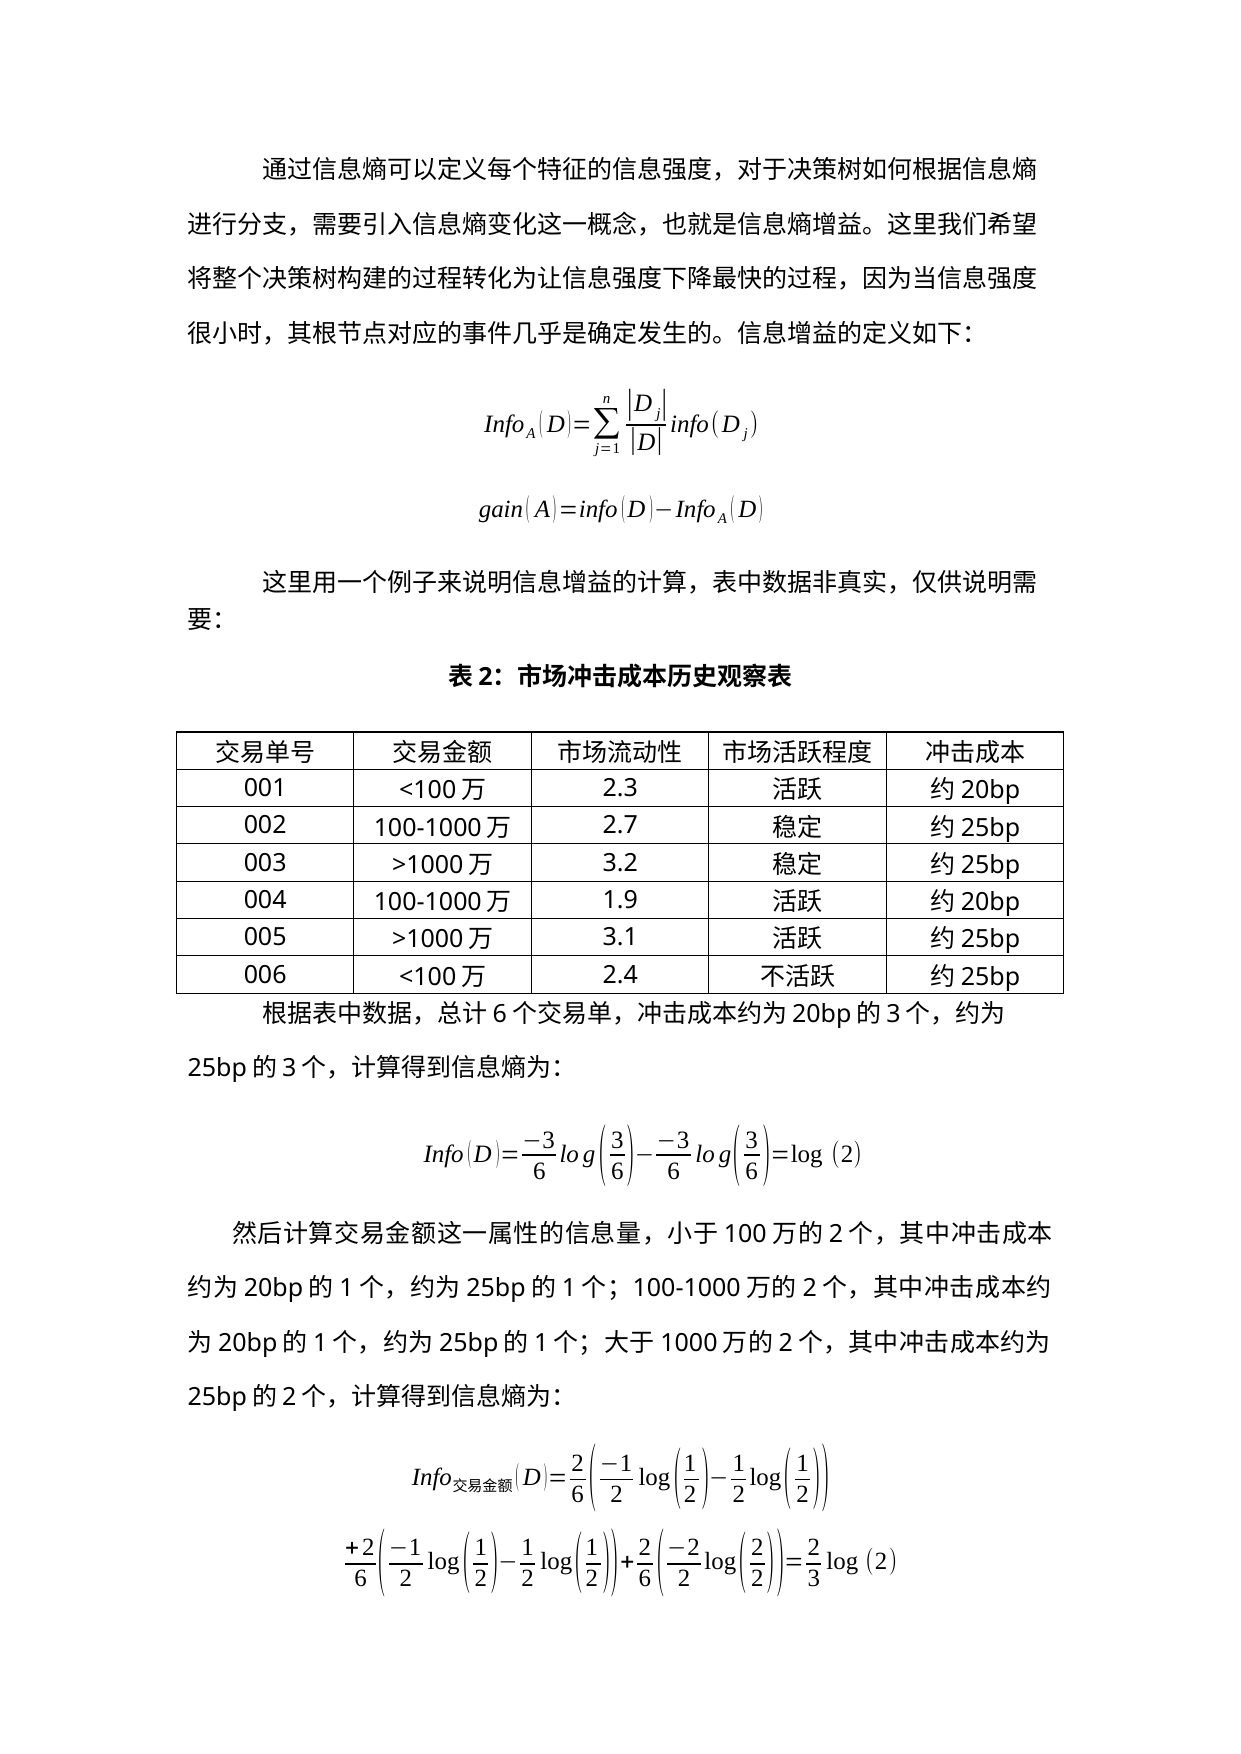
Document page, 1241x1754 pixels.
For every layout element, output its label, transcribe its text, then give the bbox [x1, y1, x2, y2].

text 这里用一个例子来说明信息增益的计算，表中数据非真实，仅供说明需要： [187, 563, 1053, 635]
table_header 市场活跃程度 [709, 733, 886, 769]
table_cell 活跃 [709, 882, 886, 918]
table_cell 005 [177, 919, 353, 955]
table_cell 003 [177, 844, 353, 881]
table_cell 1.9 [532, 882, 708, 918]
table_cell 006 [177, 956, 353, 992]
table_cell 100-1000万 [354, 882, 531, 918]
table_cell 约25bp [887, 956, 1063, 992]
table_header 市场流动性 [532, 733, 708, 769]
table_cell 2.7 [532, 807, 708, 843]
text 通过信息熵可以定义每个特征的信息强度，对于决策树如何根据信息熵进行分支，需要引入信息熵变化这一概念，也就是信息熵增益。这里我们希望将整个决策树构建的过程转化为让信息强度下降最快的过程，因为当信息强度很小时，其根节点对应的事件几乎是确定发生的。信息增益的定义如下： [187, 150, 1053, 349]
table_header 交易金额 [354, 733, 531, 769]
text 根据表中数据，总计6个交易单，冲击成本约为20bp的3个，约为25bp的3个，计算得到信息熵为： [187, 994, 1053, 1084]
table_cell 001 [177, 770, 353, 806]
table_cell 活跃 [709, 919, 886, 955]
text 表2：市场冲击成本历史观察表 [187, 656, 1053, 692]
table_cell 100-1000万 [354, 807, 531, 843]
table_header 交易单号 [177, 733, 353, 769]
table_cell 不活跃 [709, 956, 886, 992]
table_cell 活跃 [709, 770, 886, 806]
table_cell 004 [177, 882, 353, 918]
table_cell 约25bp [887, 844, 1063, 881]
table_cell 稳定 [709, 844, 886, 881]
table_cell 3.1 [532, 919, 708, 955]
table_cell <100万 [354, 770, 531, 806]
table_cell >1000万 [354, 919, 531, 955]
table_cell >1000万 [354, 844, 531, 881]
table_cell <100万 [354, 956, 531, 992]
table_cell 2.4 [532, 956, 708, 992]
table_cell 约20bp [887, 770, 1063, 806]
table_cell 约25bp [887, 807, 1063, 843]
table_cell 约20bp [887, 882, 1063, 918]
table_cell 2.3 [532, 770, 708, 806]
table_cell 002 [177, 807, 353, 843]
table_cell 3.2 [532, 844, 708, 881]
table_cell 稳定 [709, 807, 886, 843]
table_header 冲击成本 [887, 733, 1063, 769]
table_cell 约25bp [887, 919, 1063, 955]
text 然后计算交易金额这一属性的信息量，小于100万的2个，其中冲击成本约为20bp的1个，约为25bp的1个；100-1000万的2个，其中冲击成本约为20bp的1个，约为25bp的1个；大于1000万的2个，其中冲击成本约为25bp的2个，计算得到信息熵为： [187, 1213, 1053, 1413]
